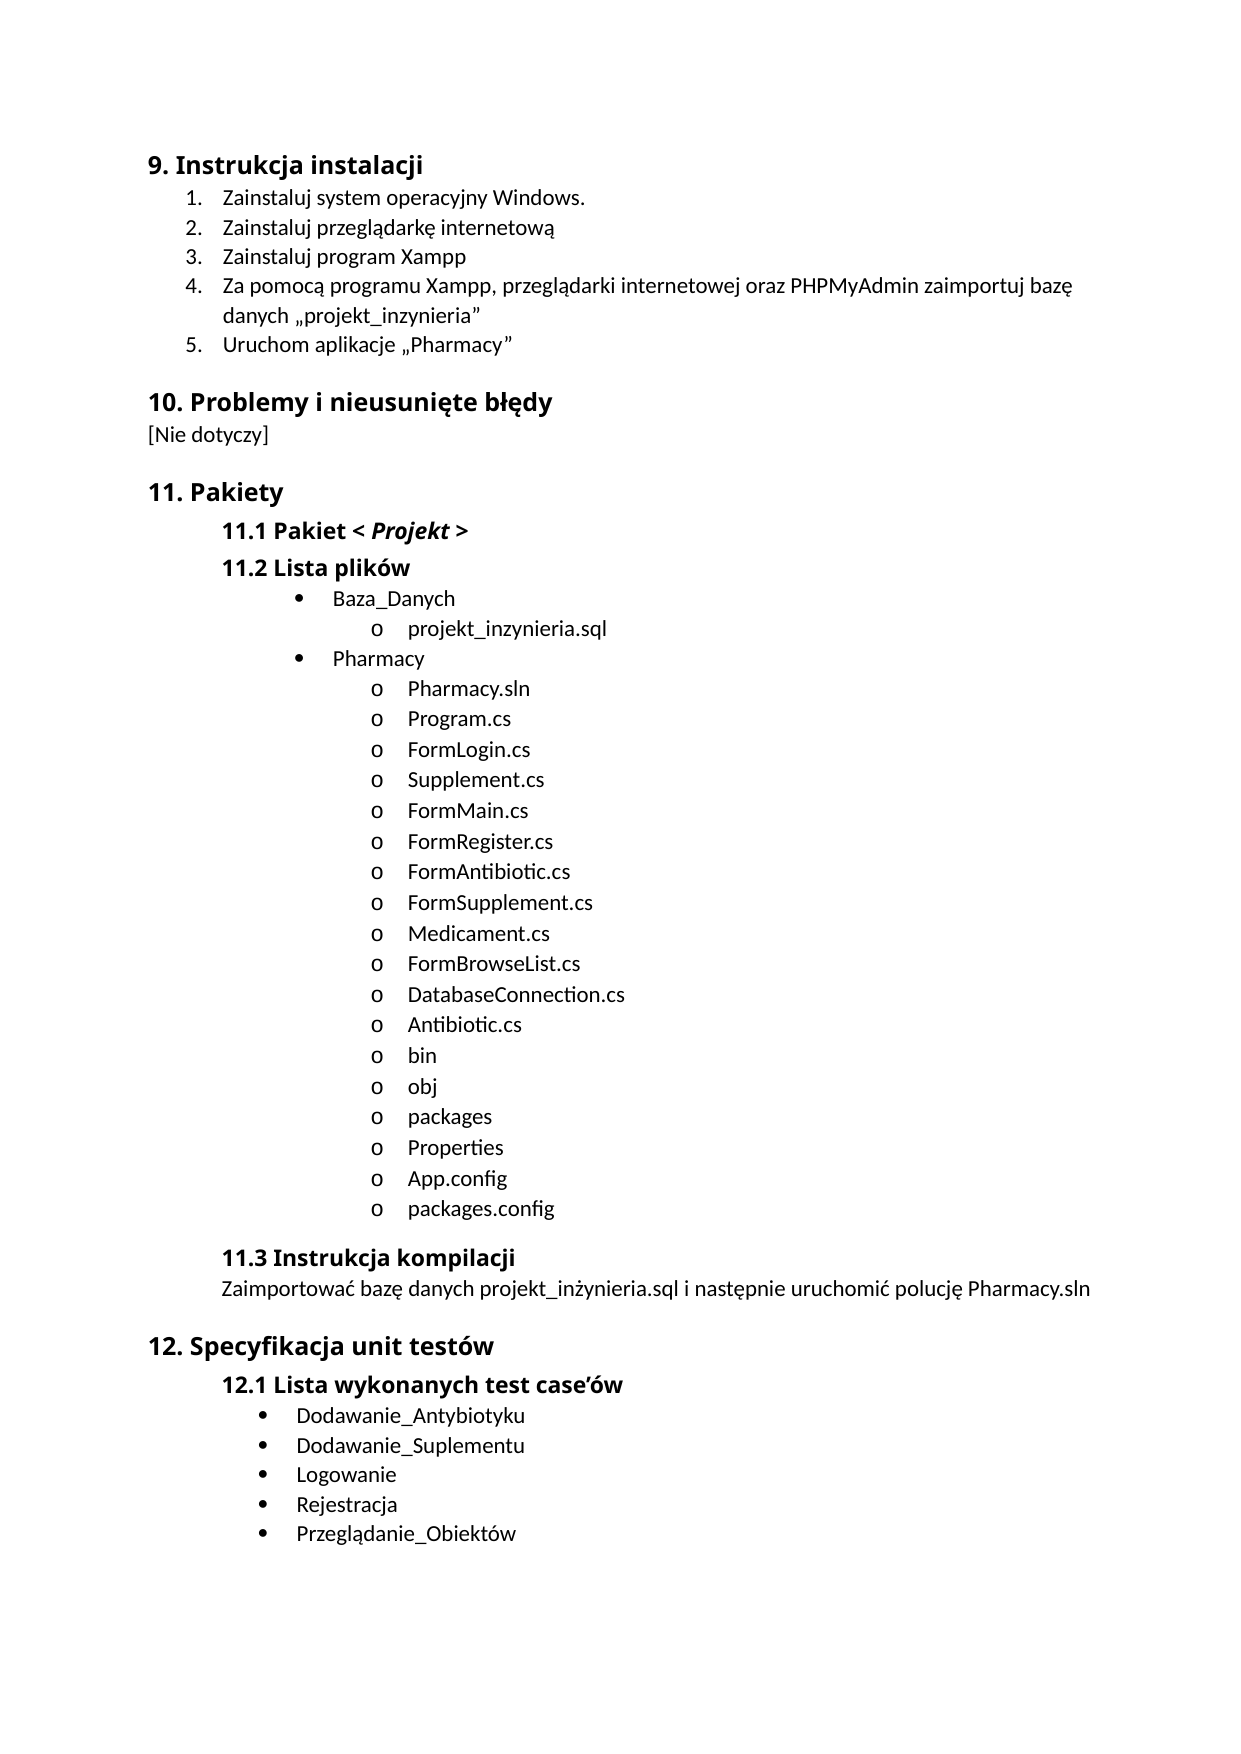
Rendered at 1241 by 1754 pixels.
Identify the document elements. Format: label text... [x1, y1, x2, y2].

list Pharmacy [295, 644, 1093, 672]
list DatabaseConnection.cs [370, 980, 1093, 1009]
text [Nie dotyczy] [148, 420, 1093, 448]
list FormRegister.cs [370, 827, 1093, 856]
list packages [370, 1102, 1093, 1132]
list Logowanie [259, 1460, 1093, 1488]
list Zainstaluj program Xampp [185, 242, 1093, 270]
list FormAntibiotic.cs [370, 857, 1093, 887]
list packages.config [370, 1194, 1093, 1223]
subtitle 10. Problemy i nieusunięte błędy [148, 384, 1093, 419]
list Program.cs [370, 704, 1093, 733]
list FormLogin.cs [370, 735, 1093, 764]
subtitle 9. Instrukcja instalacji [148, 148, 1093, 182]
subtitle 11. Pakiety [148, 475, 1093, 509]
list App.config [370, 1164, 1093, 1193]
list Za pomocą programu Xampp, przeglądarki internetowej oraz PHPMyAdmin zaimportuj bazę danych „projekt_inzynieria” [185, 271, 1093, 329]
subtitle 12.1 Lista wykonanych test case’ów [221, 1369, 1093, 1400]
list Zainstaluj system operacyjny Windows. [185, 183, 1093, 211]
list Pharmacy.sln [370, 674, 1093, 703]
list Baza_Danych [295, 584, 1093, 612]
list Dodawanie_Suplementu [259, 1431, 1093, 1459]
list Przeglądanie_Obiektów [259, 1519, 1093, 1547]
list FormMain.cs [370, 796, 1093, 825]
list obj [370, 1072, 1093, 1101]
list Medicament.cs [370, 919, 1093, 948]
subtitle 11.1 Pakiet < Projekt > [221, 514, 1093, 546]
list FormSupplement.cs [370, 888, 1093, 917]
list projekt_inzynieria.sql [370, 614, 1093, 643]
subtitle 11.3 Instrukcja kompilacji [221, 1242, 1093, 1273]
list Rejestracja [259, 1490, 1093, 1518]
list Supplement.cs [370, 766, 1093, 795]
list FormBrowseList.cs [370, 949, 1093, 978]
list Properties [370, 1133, 1093, 1162]
list Zainstaluj przeglądarkę internetową [185, 213, 1093, 241]
text Zaimportować bazę danych projekt_inżynieria.sql i następnie uruchomić polucję Pharmacy.sln [148, 1274, 1093, 1302]
subtitle 11.2 Lista plików [221, 552, 1093, 583]
subtitle 12. Specyfikacja unit testów [148, 1329, 1093, 1363]
list Antibiotic.cs [370, 1011, 1093, 1040]
list Uruchom aplikacje „Pharmacy” [185, 330, 1093, 358]
list bin [370, 1041, 1093, 1070]
list Dodawanie_Antybiotyku [259, 1402, 1093, 1429]
